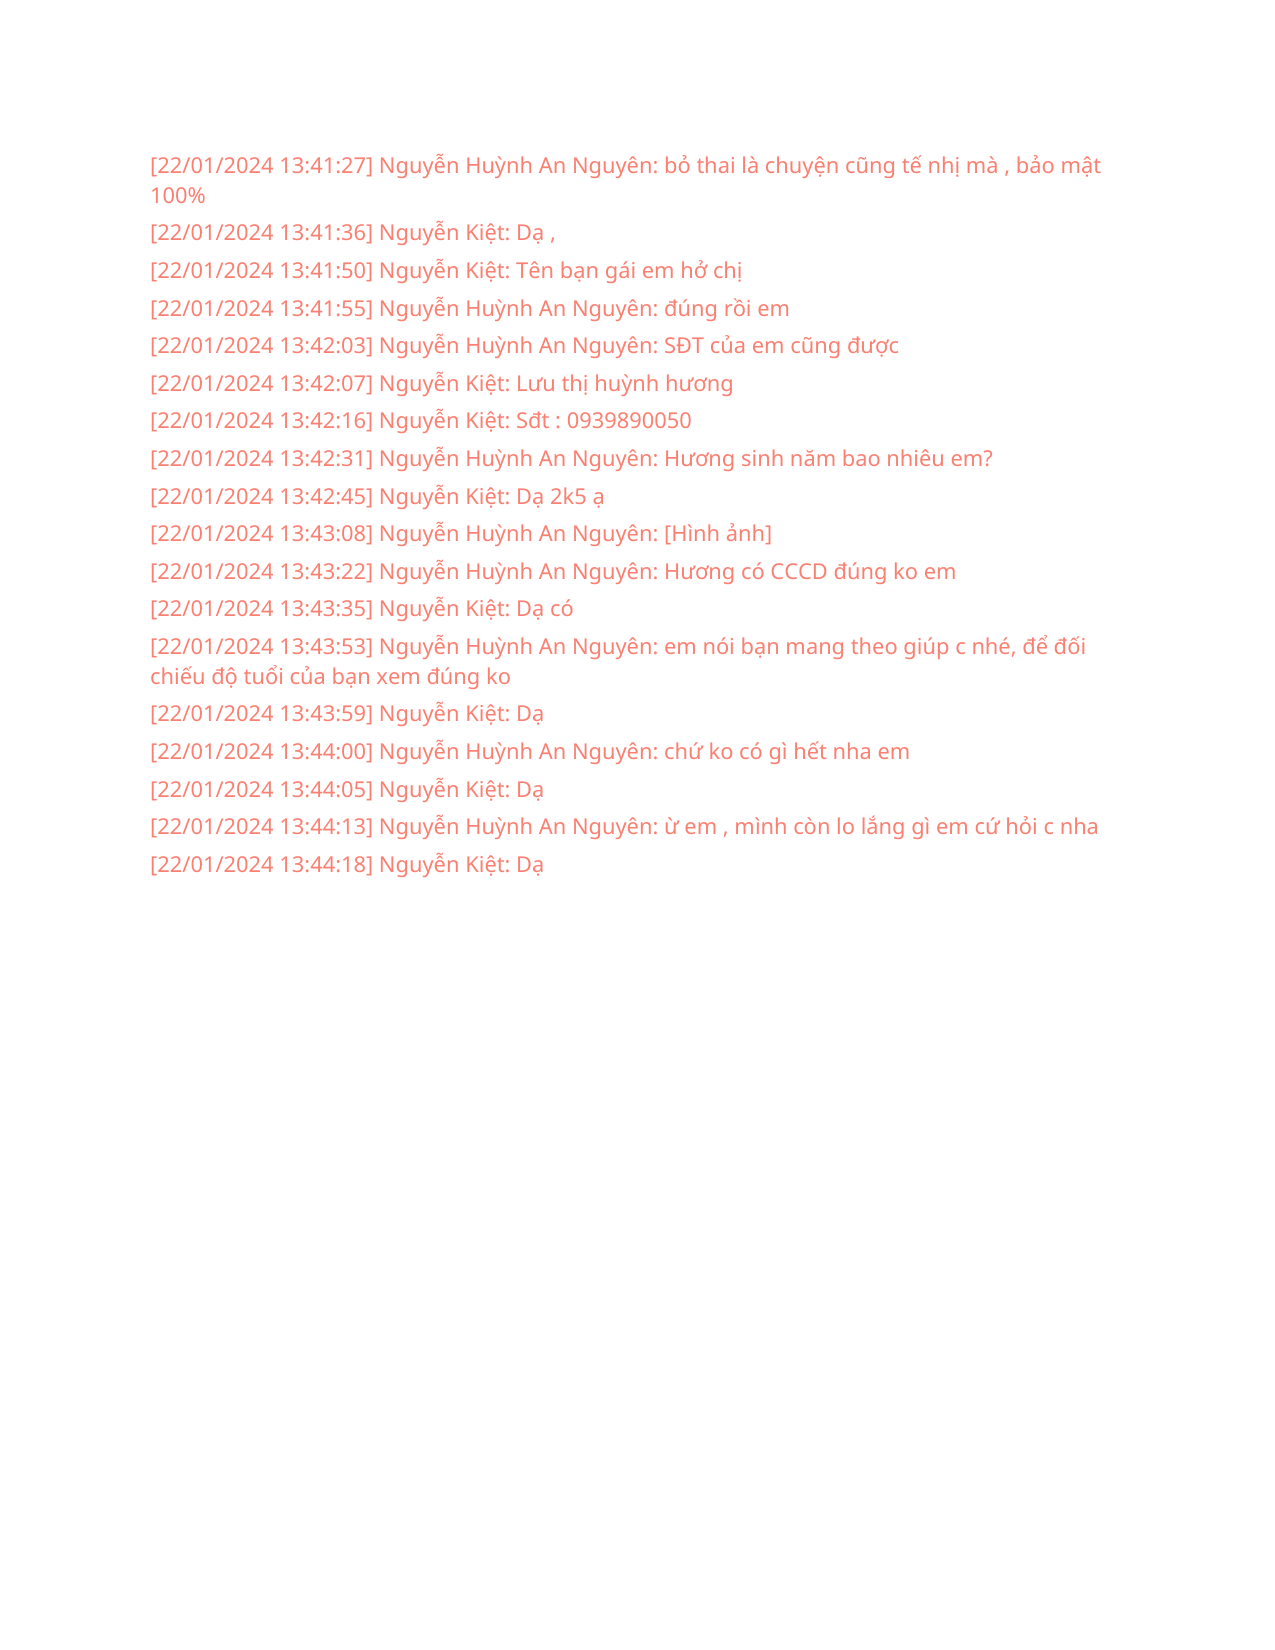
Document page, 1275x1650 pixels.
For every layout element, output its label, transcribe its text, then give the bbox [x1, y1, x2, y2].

text [22/01/2024 13:43:53] Nguyễn Huỳnh An Nguyên: em nói bạn mang theo giúp c nhé, để đối chiếu độ tuổi của bạn xem đúng ko [150, 631, 1125, 691]
text [22/01/2024 13:43:59] Nguyễn Kiệt: Dạ [150, 698, 1125, 728]
text [22/01/2024 13:44:05] Nguyễn Kiệt: Dạ [150, 774, 1125, 803]
text [22/01/2024 13:42:07] Nguyễn Kiệt: Lưu thị huỳnh hương [150, 368, 1125, 398]
text [22/01/2024 13:44:00] Nguyễn Huỳnh An Nguyên: chứ ko có gì hết nha em [150, 736, 1125, 766]
text [22/01/2024 13:43:08] Nguyễn Huỳnh An Nguyên: [Hình ảnh] [150, 518, 1125, 548]
text [22/01/2024 13:43:22] Nguyễn Huỳnh An Nguyên: Hương có CCCD đúng ko em [150, 556, 1125, 586]
text [22/01/2024 13:41:50] Nguyễn Kiệt: Tên bạn gái em hở chị [150, 255, 1125, 285]
text [22/01/2024 13:42:03] Nguyễn Huỳnh An Nguyên: SĐT của em cũng được [150, 330, 1125, 360]
text [22/01/2024 13:41:36] Nguyễn Kiệt: Dạ , [150, 217, 1125, 247]
text [22/01/2024 13:41:55] Nguyễn Huỳnh An Nguyên: đúng rồi em [150, 293, 1125, 322]
text [22/01/2024 13:42:16] Nguyễn Kiệt: Sđt : 0939890050 [150, 405, 1125, 435]
text [22/01/2024 13:44:13] Nguyễn Huỳnh An Nguyên: ừ em , mình còn lo lắng gì em cứ hỏi c nha [150, 811, 1125, 841]
text [22/01/2024 13:43:35] Nguyễn Kiệt: Dạ có [150, 593, 1125, 623]
text [22/01/2024 13:42:31] Nguyễn Huỳnh An Nguyên: Hương sinh năm bao nhiêu em? [150, 443, 1125, 473]
text [22/01/2024 13:42:45] Nguyễn Kiệt: Dạ 2k5 ạ [150, 481, 1125, 510]
text [22/01/2024 13:44:18] Nguyễn Kiệt: Dạ [150, 849, 1125, 879]
text [22/01/2024 13:41:27] Nguyễn Huỳnh An Nguyên: bỏ thai là chuyện cũng tế nhị mà , bảo mật 100% [150, 150, 1125, 209]
